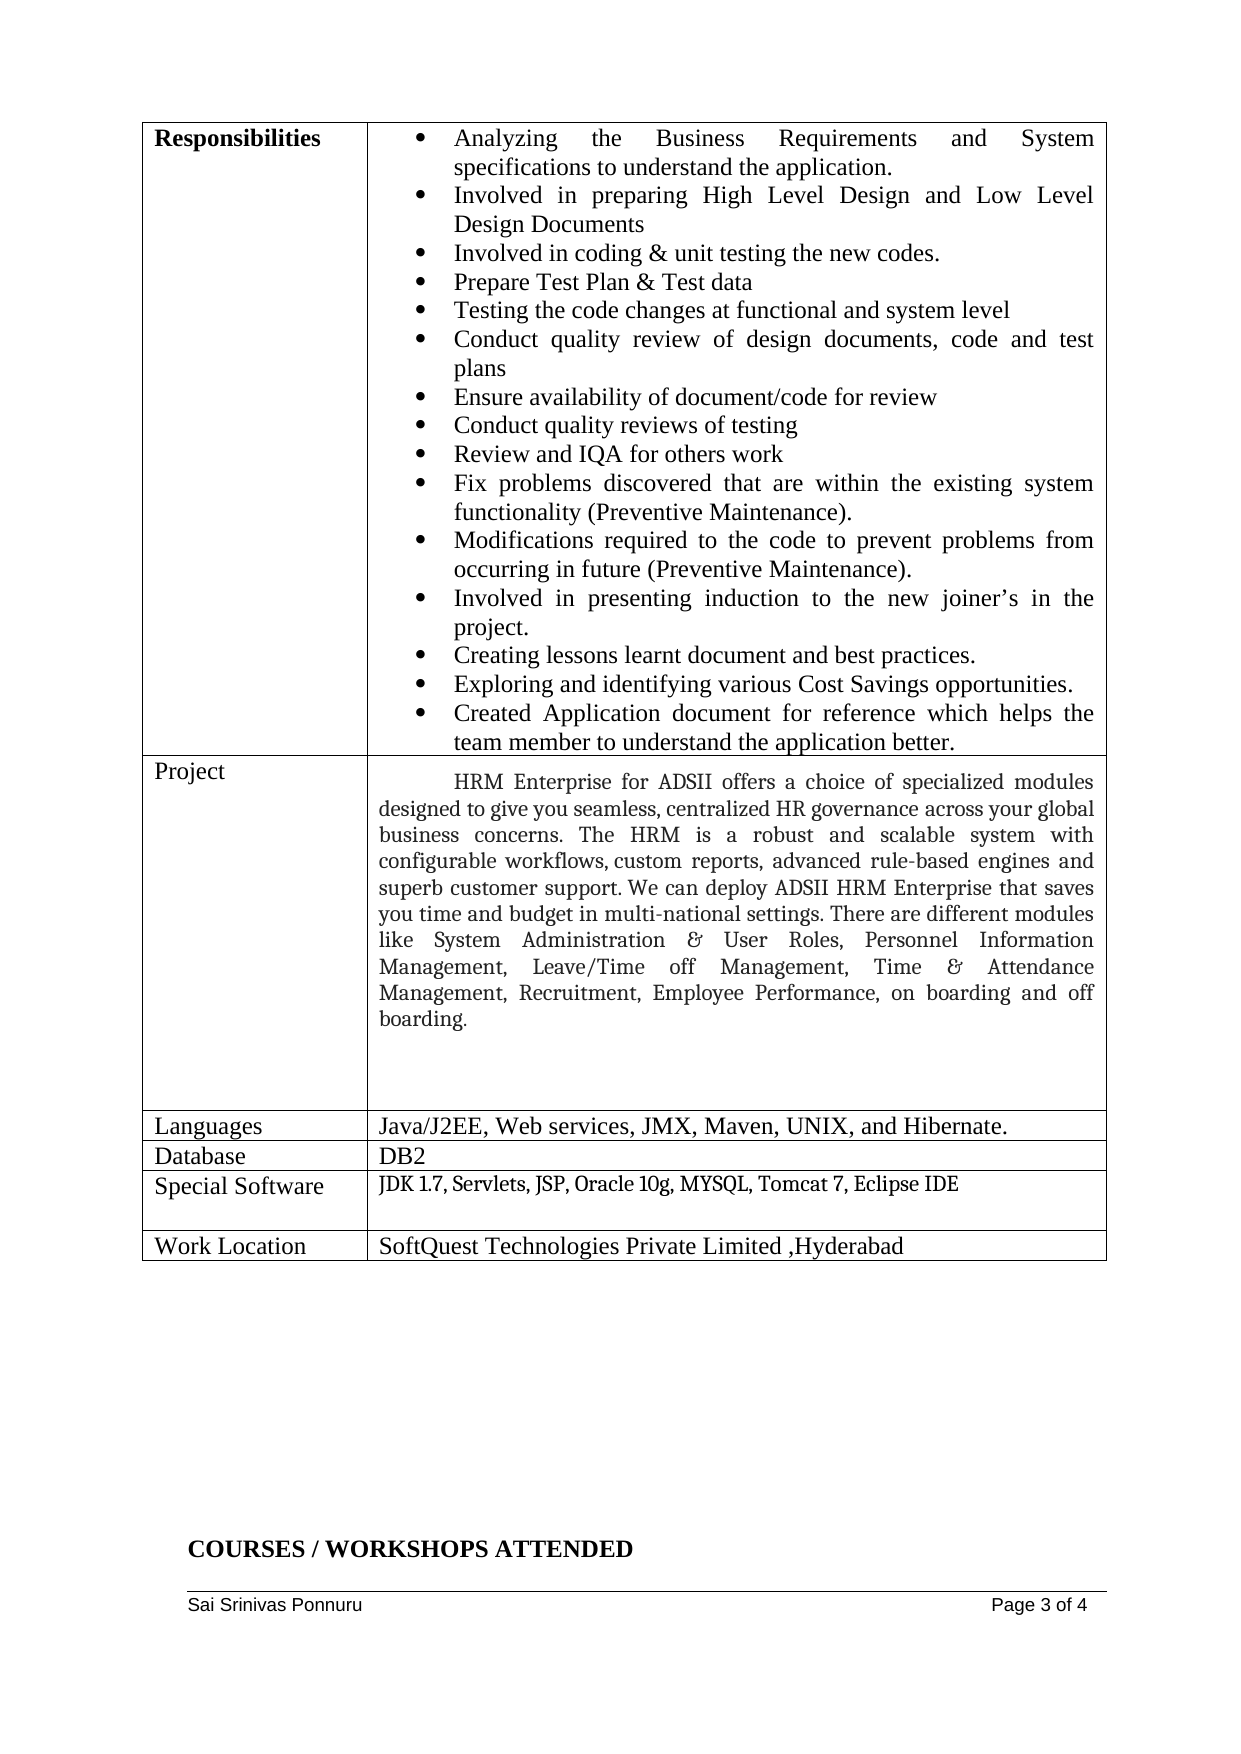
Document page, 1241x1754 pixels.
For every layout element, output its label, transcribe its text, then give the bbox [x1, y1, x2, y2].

table_cell Project [143, 756, 367, 1110]
table_cell Database [143, 1141, 367, 1170]
table_cell Work Location [143, 1231, 367, 1259]
text COURSES / WORKSHOPS ATTENDED [187, 1534, 1092, 1563]
table_cell Special Software [143, 1171, 367, 1230]
table_cell Java/J2EE, Web services, JMX, Maven, UNIX, and Hibernate. [368, 1111, 1106, 1140]
table_cell SoftQuest Technologies Private Limited ,Hyderabad [368, 1231, 1106, 1259]
table_cell Languages [143, 1111, 367, 1140]
table_cell Analyzing the Business Requirements and System specifications to understand the application. Involved in preparing High Level Design and Low Level Design Documents Involved in coding & unit testing the new codes. Prepare Test Plan & Test data Testing the code changes at functional and system level Conduct quality review of design documents, code and test plans Ensure availability of document/code for review Conduct quality reviews of testing Review and IQA for others work Fix problems discovered that are within the existing system functionality (Preventive Maintenance). Modifications required to the code to prevent problems from occurring in future (Preventive Maintenance). Involved in presenting induction to the new joiner’s in the project. Creating lessons learnt document and best practices. Exploring and identifying various Cost Savings opportunities. Created Application document for reference which helps the team member to understand the application better. [368, 123, 1106, 755]
table_cell HRM Enterprise for ADSII offers a choice of specialized modules designed to give you seamless, centralized HR governance across your global business concerns. The HRM is a robust and scalable system with configurable workflows, custom reports, advanced rule-based engines and superb customer support. We can deploy ADSII HRM Enterprise that saves you time and budget in multi-national settings. There are different modules like System Administration & User Roles, Personnel Information Management, Leave/Time off Management, Time & Attendance Management, Recruitment, Employee Performance, on boarding and off boarding. [368, 756, 1106, 1110]
table_cell Responsibilities [143, 123, 367, 755]
table_cell JDK 1.7, Servlets, JSP, Oracle 10g, MYSQL, Tomcat 7, Eclipse IDE [368, 1171, 1106, 1230]
table_cell DB2 [368, 1141, 1106, 1170]
